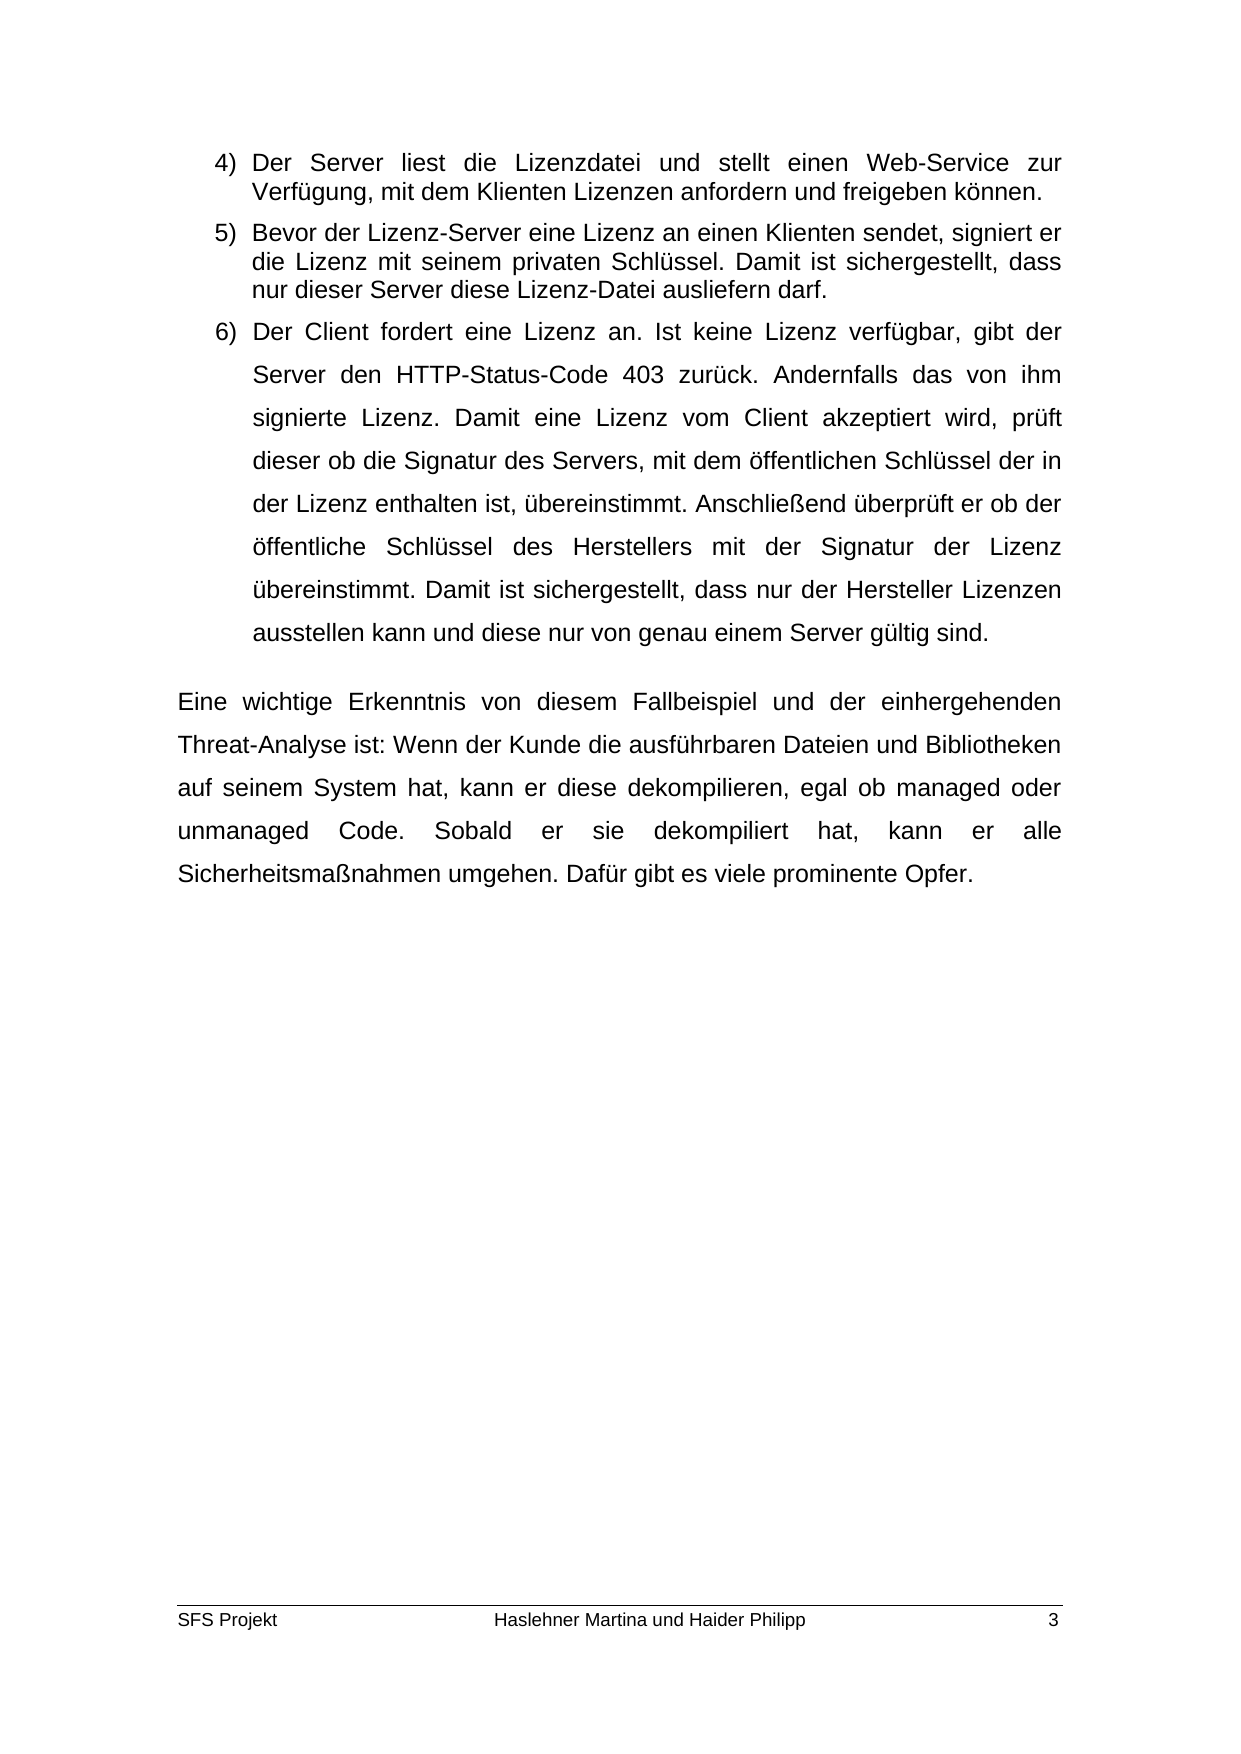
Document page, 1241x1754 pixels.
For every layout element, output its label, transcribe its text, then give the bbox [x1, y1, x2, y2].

text Eine wichtige Erkenntnis von diesem Fallbeispiel und der einhergehenden Threat-Analyse ist: Wenn der Kunde die ausführbaren Dateien und Bibliotheken auf seinem System hat, kann er diese dekompilieren, egal ob managed oder unmanaged Code. Sobald er sie dekompiliert hat, kann er alle Sicherheitsmaßnahmen umgehen. Dafür gibt es viele prominente Opfer. [177, 686, 1063, 888]
list Der Server liest die Lizenzdatei und stellt einen Web-Service zur Verfügung, mit dem Klienten Lizenzen anfordern und freigeben können. [214, 148, 1063, 205]
list Bevor der Lizenz-Server eine Lizenz an einen Klienten sendet, signiert er die Lizenz mit seinem privaten Schlüssel. Damit ist sichergestellt, dass nur dieser Server diese Lizenz-Datei ausliefern darf. [214, 218, 1063, 304]
list Der Client fordert eine Lizenz an. Ist keine Lizenz verfügbar, gibt der Server den HTTP-Status-Code 403 zurück. Andernfalls das von ihm signierte Lizenz. Damit eine Lizenz vom Client akzeptiert wird, prüft dieser ob die Signatur des Servers, mit dem öffentlichen Schlüssel der in der Lizenz enthalten ist, übereinstimmt. Anschließend überprüft er ob der öffentliche Schlüssel des Herstellers mit der Signatur der Lizenz übereinstimmt. Damit ist sichergestellt, dass nur der Hersteller Lizenzen ausstellen kann und diese nur von genau einem Server gültig sind. [215, 316, 1063, 647]
